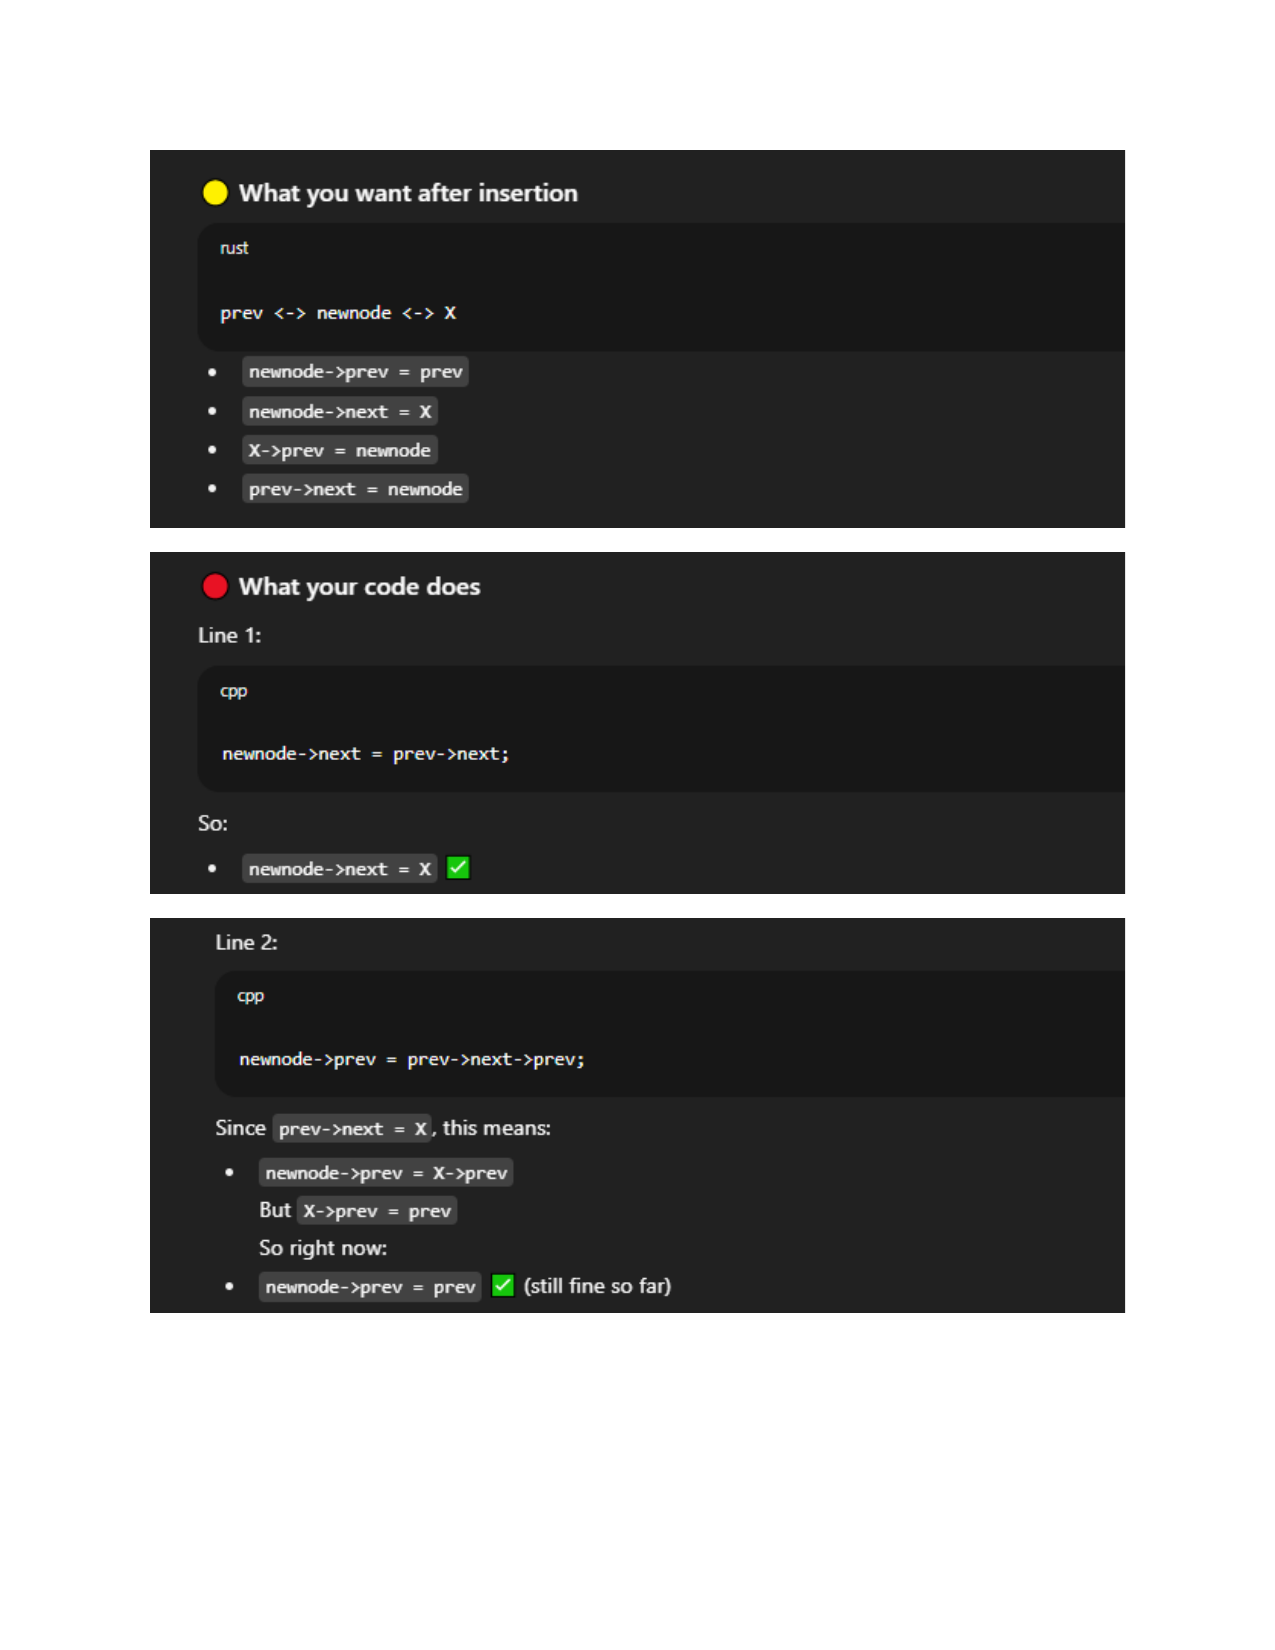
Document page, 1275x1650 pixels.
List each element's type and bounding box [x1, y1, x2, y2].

picture [150, 552, 1125, 894]
picture [150, 150, 1125, 528]
picture [150, 918, 1125, 1313]
